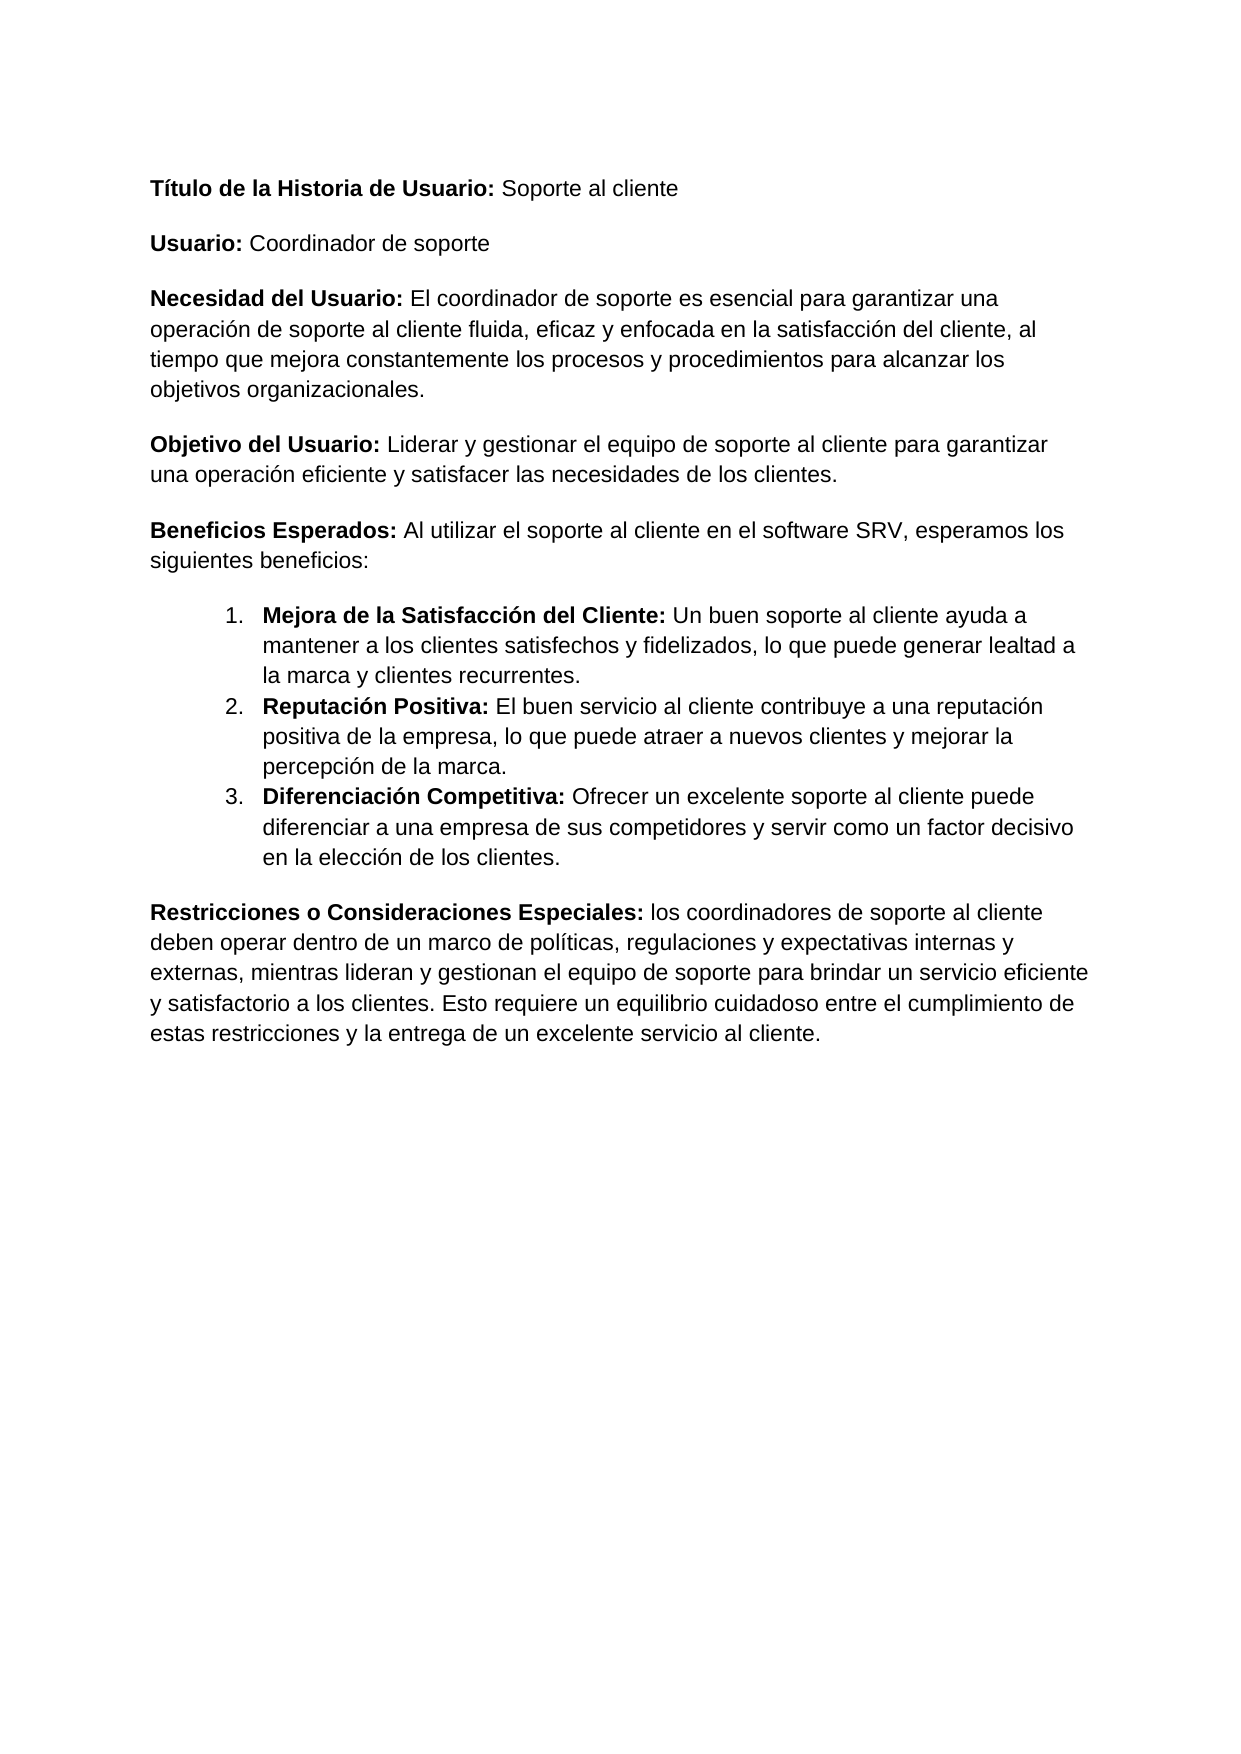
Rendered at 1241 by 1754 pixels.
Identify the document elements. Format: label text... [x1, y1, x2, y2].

text Objetivo del Usuario: Liderar y gestionar el equipo de soporte al cliente para garantizar una operación eficiente y satisfacer las necesidades de los clientes. [150, 431, 1090, 488]
text Restricciones o Consideraciones Especiales: los coordinadores de soporte al cliente deben operar dentro de un marco de políticas, regulaciones y expectativas internas y externas, mientras lideran y gestionan el equipo de soporte para brindar un servicio eficiente y satisfactorio a los clientes. Esto requiere un equilibrio cuidadoso entre el cumplimiento de estas restricciones y la entrega de un excelente servicio al cliente. [150, 899, 1090, 1046]
list Diferenciación Competitiva: Ofrecer un excelente soporte al cliente puede diferenciar a una empresa de sus competidores y servir como un factor decisivo en la elección de los clientes. [225, 783, 1090, 870]
list Mejora de la Satisfacción del Cliente: Un buen soporte al cliente ayuda a mantener a los clientes satisfechos y fidelizados, lo que puede generar lealtad a la marca y clientes recurrentes. [225, 602, 1090, 689]
list Reputación Positiva: El buen servicio al cliente contribuye a una reputación positiva de la empresa, lo que puede atraer a nuevos clientes y mejorar la percepción de la marca. [225, 693, 1090, 779]
text Beneficios Esperados: Al utilizar el soporte al cliente en el software SRV, esperamos los siguientes beneficios: [150, 517, 1090, 573]
text Título de la Historia de Usuario: Soporte al cliente [150, 175, 1090, 201]
text Usuario: Coordinador de soporte [150, 230, 1090, 257]
text Necesidad del Usuario: El coordinador de soporte es esencial para garantizar una operación de soporte al cliente fluida, eficaz y enfocada en la satisfacción del cliente, al tiempo que mejora constantemente los procesos y procedimientos para alcanzar los objetivos organizacionales. [150, 285, 1090, 402]
